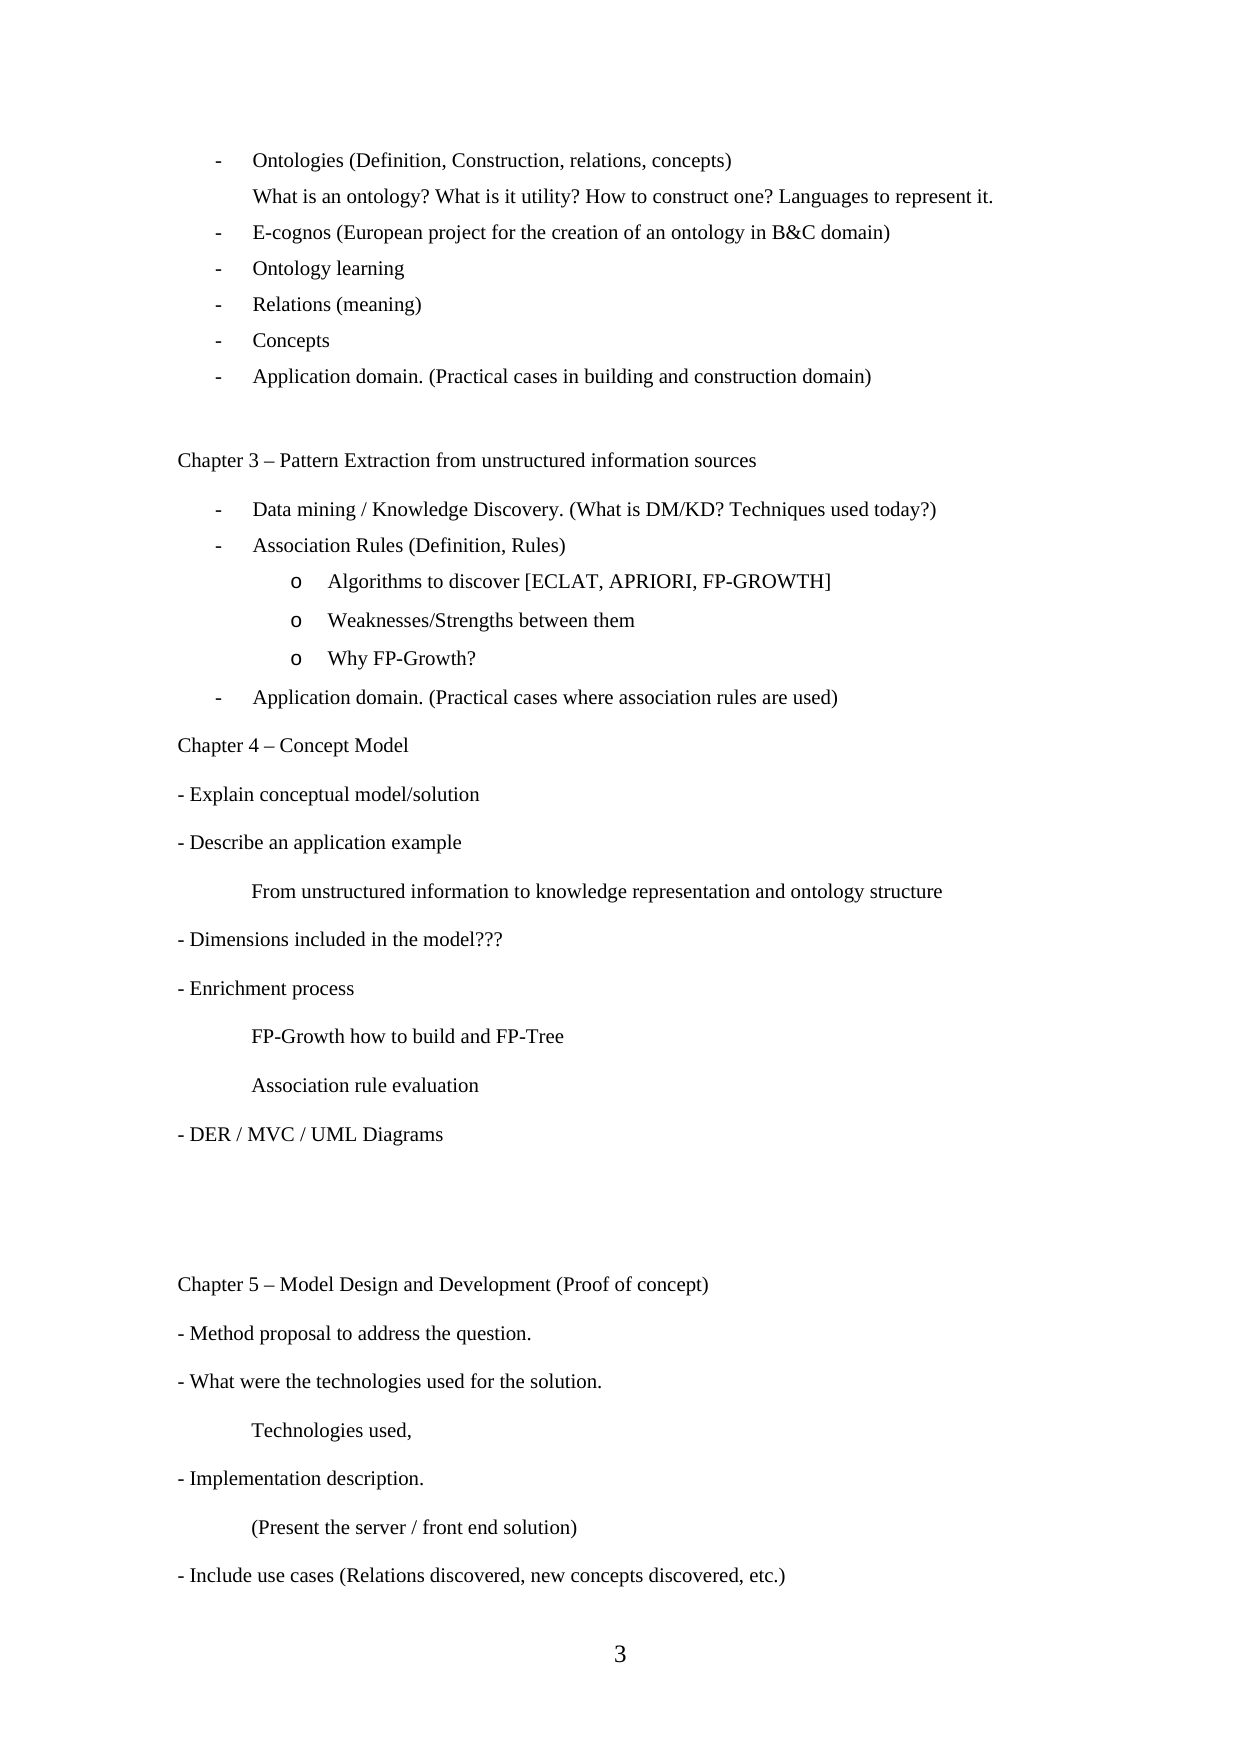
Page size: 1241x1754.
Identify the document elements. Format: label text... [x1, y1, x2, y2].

list Data mining / Knowledge Discovery. (What is DM/KD? Techniques used today?) [215, 497, 1063, 521]
list Association Rules (Definition, Rules) [215, 533, 1063, 557]
list Application domain. (Practical cases in building and construction domain) [215, 364, 1063, 388]
text - Implementation description. [177, 1466, 1063, 1490]
list Application domain. (Practical cases where association rules are used) [215, 685, 1063, 709]
list Ontologies (Definition, Construction, relations, concepts) [215, 148, 1063, 172]
text - What were the technologies used for the solution. [177, 1369, 1063, 1393]
text - Method proposal to address the question. [177, 1320, 1063, 1344]
text Chapter 3 – Pattern Extraction from unstructured information sources [177, 448, 1063, 472]
text - DER / MVC / UML Diagrams [177, 1122, 1063, 1146]
list E-cognos (European project for the creation of an ontology in B&C domain) [215, 220, 1063, 244]
list Algorithms to discover [ECLAT, APRIORI, FP-GROWTH] [290, 569, 1063, 595]
text FP-Growth how to build and FP-Tree [177, 1024, 1063, 1048]
list What is an ontology? What is it utility? How to construct one? Languages to represent it. [252, 184, 1063, 208]
text - Include use cases (Relations discovered, new concepts discovered, etc.) [177, 1563, 1063, 1587]
list Weaknesses/Strengths between them [290, 608, 1063, 633]
text From unstructured information to knowledge representation and ontology structure [177, 879, 1063, 903]
list Concepts [215, 328, 1063, 352]
text - Describe an application example [177, 830, 1063, 854]
text - Explain conceptual model/solution [177, 782, 1063, 806]
list Ontology learning [215, 256, 1063, 280]
list Why FP-Growth? [290, 646, 1063, 672]
text Technologies used, [177, 1417, 1063, 1442]
text - Enrichment process [177, 976, 1063, 1000]
text Chapter 4 – Concept Model [177, 733, 1063, 757]
text - Dimensions included in the model??? [177, 927, 1063, 951]
text (Present the server / front end solution) [177, 1514, 1063, 1539]
text Chapter 5 – Model Design and Development (Proof of concept) [177, 1272, 1063, 1296]
text Association rule evaluation [177, 1073, 1063, 1097]
list Relations (meaning) [215, 292, 1063, 316]
